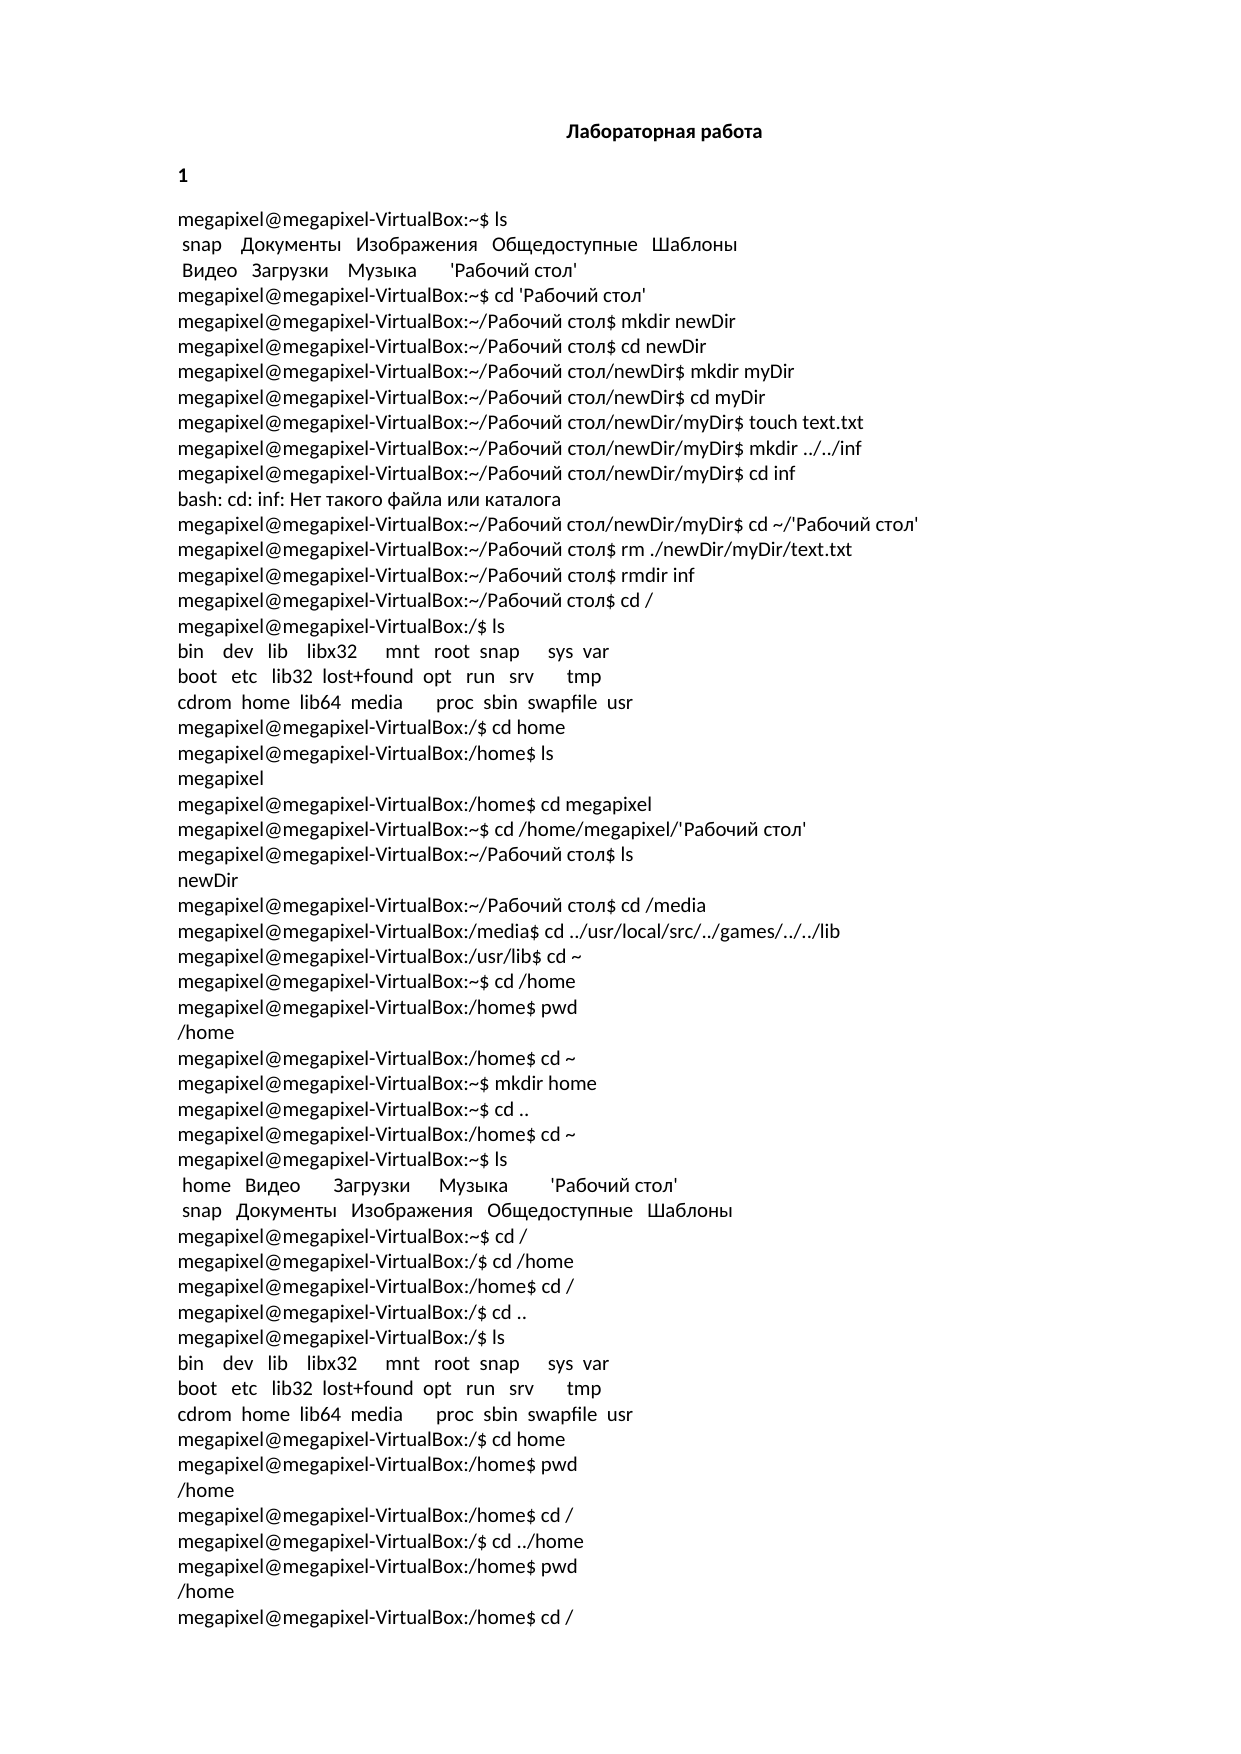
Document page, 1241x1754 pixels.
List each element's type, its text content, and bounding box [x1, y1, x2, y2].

text megapixel@megapixel-VirtualBox:~/Рабочий стол$ mkdir newDir [177, 308, 1152, 333]
text megapixel@megapixel-VirtualBox:/$ cd .. [177, 1299, 1152, 1324]
text megapixel@megapixel-VirtualBox:~/Рабочий стол/newDir$ cd myDir [177, 384, 1152, 409]
text megapixel@megapixel-VirtualBox:~$ cd / [177, 1223, 1152, 1248]
text megapixel@megapixel-VirtualBox:/home$ cd / [177, 1604, 1152, 1629]
text megapixel@megapixel-VirtualBox:~$ ls [177, 206, 1152, 232]
text /home [177, 1019, 1152, 1045]
text megapixel@megapixel-VirtualBox:/home$ pwd [177, 994, 1152, 1019]
text megapixel@megapixel-VirtualBox:/$ ls [177, 613, 1152, 638]
text megapixel@megapixel-VirtualBox:/home$ pwd [177, 1452, 1152, 1477]
text snap Документы Изображения Общедоступные Шаблоны [177, 1197, 1152, 1223]
text newDir [177, 867, 1152, 892]
text megapixel@megapixel-VirtualBox:/$ cd /home [177, 1248, 1152, 1274]
text bin dev lib libx32 mnt root snap sys var [177, 1350, 1152, 1375]
text Лабораторная работа [177, 118, 1152, 143]
text megapixel@megapixel-VirtualBox:~$ ls [177, 1147, 1152, 1172]
text megapixel@megapixel-VirtualBox:~/Рабочий стол$ rmdir inf [177, 562, 1152, 587]
text megapixel@megapixel-VirtualBox:/usr/lib$ cd ~ [177, 943, 1152, 969]
text megapixel@megapixel-VirtualBox:/media$ cd ../usr/local/src/../games/../../lib [177, 918, 1152, 943]
text megapixel@megapixel-VirtualBox:/$ cd ../home [177, 1528, 1152, 1553]
text megapixel@megapixel-VirtualBox:~$ cd 'Рабочий стол' [177, 282, 1152, 308]
text Видео Загрузки Музыка 'Рабочий стол' [177, 257, 1152, 282]
text boot etc lib32 lost+found opt run srv tmp [177, 664, 1152, 689]
text megapixel@megapixel-VirtualBox:/home$ pwd [177, 1553, 1152, 1579]
text megapixel@megapixel-VirtualBox:~/Рабочий стол$ cd / [177, 587, 1152, 613]
text megapixel@megapixel-VirtualBox:~/Рабочий стол/newDir$ mkdir myDir [177, 359, 1152, 384]
text /home [177, 1477, 1152, 1502]
text megapixel@megapixel-VirtualBox:/home$ cd megapixel [177, 791, 1152, 816]
text megapixel@megapixel-VirtualBox:/$ cd home [177, 714, 1152, 740]
text megapixel@megapixel-VirtualBox:/$ ls [177, 1324, 1152, 1350]
text megapixel@megapixel-VirtualBox:~/Рабочий стол/newDir/myDir$ mkdir ../../inf [177, 435, 1152, 460]
text /home [177, 1579, 1152, 1604]
text cdrom home lib64 media proc sbin swapfile usr [177, 1401, 1152, 1426]
text boot etc lib32 lost+found opt run srv tmp [177, 1375, 1152, 1401]
text megapixel@megapixel-VirtualBox:~/Рабочий стол/newDir/myDir$ cd inf [177, 460, 1152, 486]
text megapixel@megapixel-VirtualBox:~$ mkdir home [177, 1070, 1152, 1096]
text megapixel@megapixel-VirtualBox:~$ cd /home/megapixel/'Рабочий стол' [177, 816, 1152, 842]
text bash: cd: inf: Нет такого файла или каталога [177, 486, 1152, 511]
text megapixel@megapixel-VirtualBox:~/Рабочий стол$ ls [177, 842, 1152, 867]
text megapixel@megapixel-VirtualBox:~/Рабочий стол$ cd newDir [177, 333, 1152, 359]
text megapixel@megapixel-VirtualBox:/home$ cd ~ [177, 1121, 1152, 1147]
text megapixel@megapixel-VirtualBox:~$ cd /home [177, 969, 1152, 994]
text home Видео Загрузки Музыка 'Рабочий стол' [177, 1172, 1152, 1197]
text megapixel@megapixel-VirtualBox:~$ cd .. [177, 1096, 1152, 1121]
text megapixel@megapixel-VirtualBox:~/Рабочий стол/newDir/myDir$ touch text.txt [177, 409, 1152, 435]
text snap Документы Изображения Общедоступные Шаблоны [177, 232, 1152, 257]
text megapixel@megapixel-VirtualBox:/home$ cd / [177, 1502, 1152, 1528]
text megapixel [177, 765, 1152, 791]
text megapixel@megapixel-VirtualBox:/home$ cd / [177, 1274, 1152, 1299]
text megapixel@megapixel-VirtualBox:~/Рабочий стол$ rm ./newDir/myDir/text.txt [177, 537, 1152, 562]
text megapixel@megapixel-VirtualBox:~/Рабочий стол$ cd /media [177, 892, 1152, 918]
text cdrom home lib64 media proc sbin swapfile usr [177, 689, 1152, 714]
text megapixel@megapixel-VirtualBox:~/Рабочий стол/newDir/myDir$ cd ~/'Рабочий стол' [177, 511, 1152, 537]
text bin dev lib libx32 mnt root snap sys var [177, 638, 1152, 664]
text megapixel@megapixel-VirtualBox:/home$ ls [177, 740, 1152, 765]
text 1 [177, 162, 1152, 188]
text megapixel@megapixel-VirtualBox:/home$ cd ~ [177, 1045, 1152, 1070]
text megapixel@megapixel-VirtualBox:/$ cd home [177, 1426, 1152, 1452]
